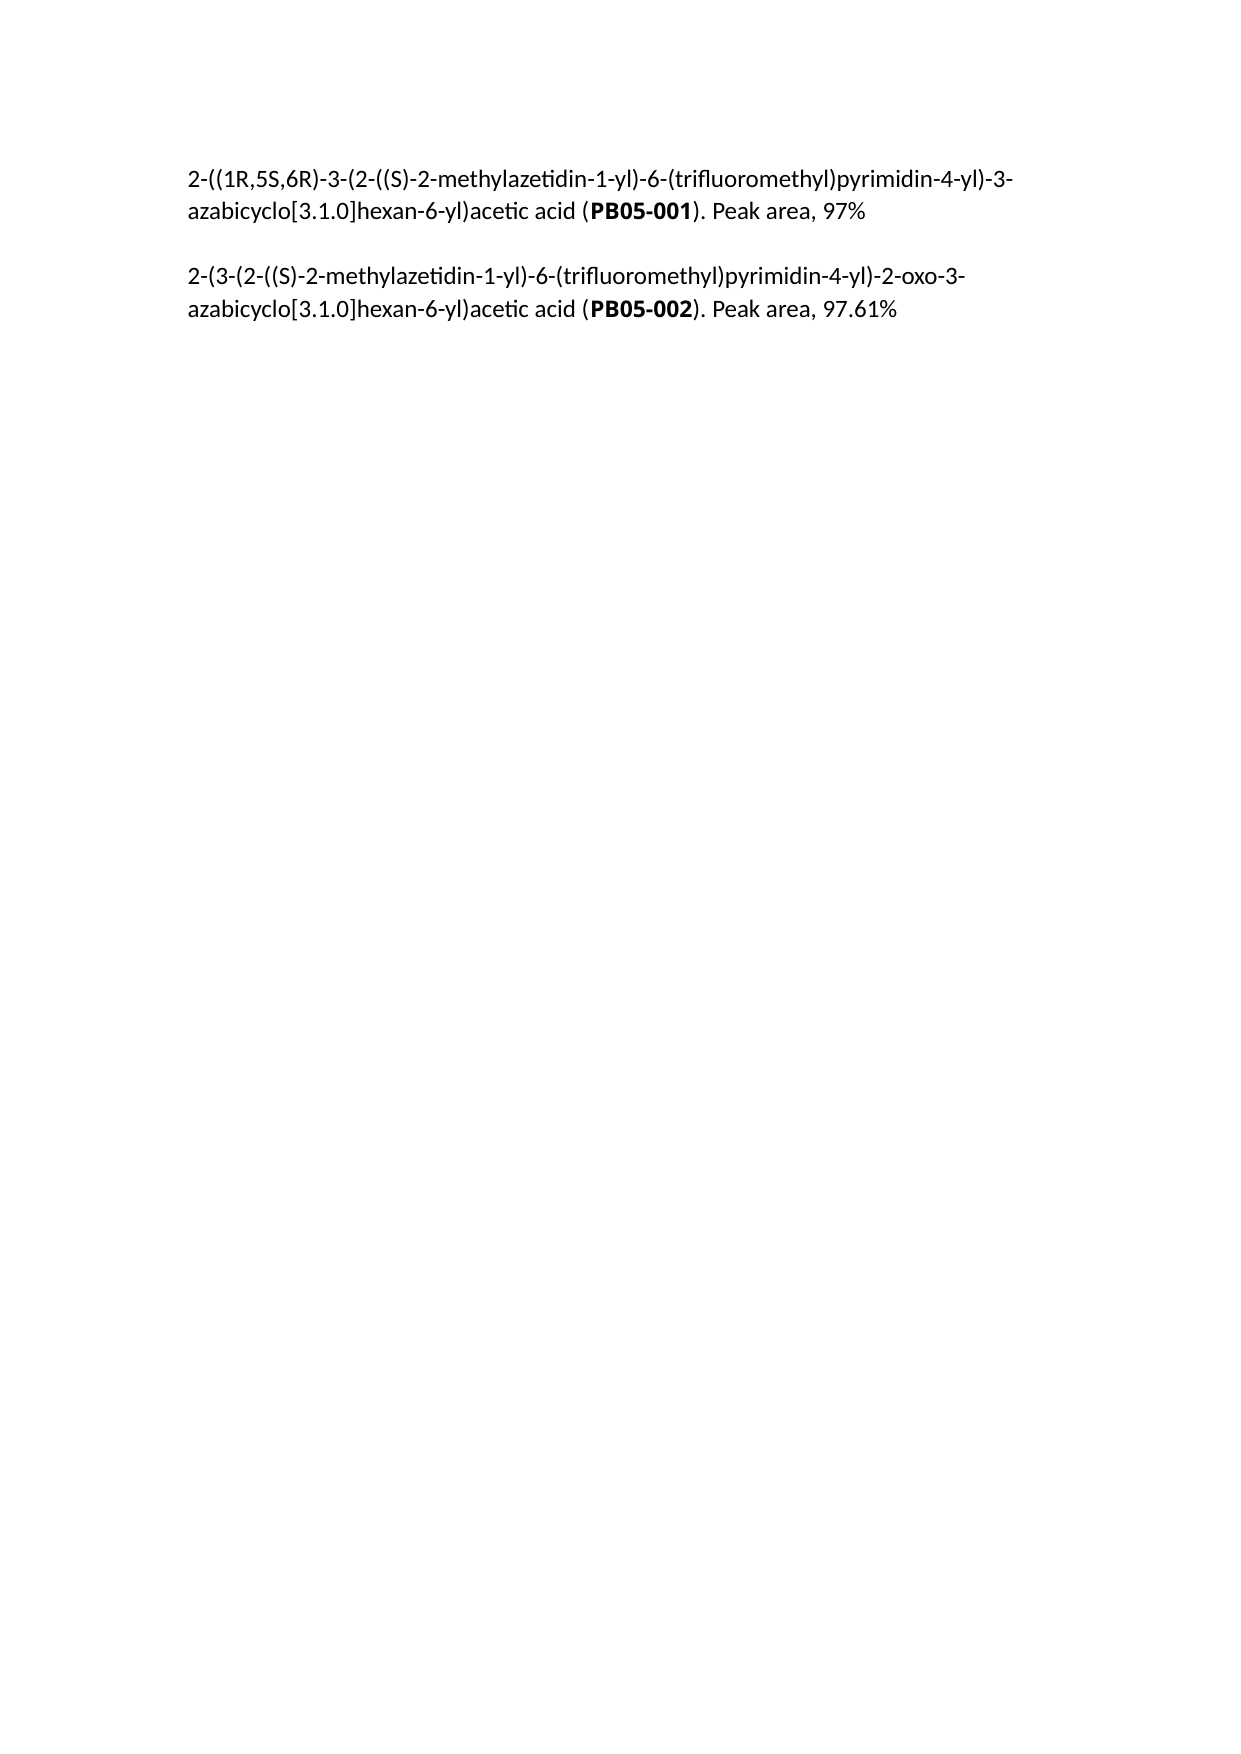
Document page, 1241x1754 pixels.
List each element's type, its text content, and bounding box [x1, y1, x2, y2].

text 2-(3-(2-((S)-2-methylazetidin-1-yl)-6-(trifluoromethyl)pyrimidin-4-yl)-2-oxo-3-azabicyclo[3.1.0]hexan-6-yl)acetic acid (PB05-002). Peak area, 97.61% [187, 259, 1053, 324]
text 2-((1R,5S,6R)-3-(2-((S)-2-methylazetidin-1-yl)-6-(trifluoromethyl)pyrimidin-4-yl)-3-azabicyclo[3.1.0]hexan-6-yl)acetic acid (PB05-001). Peak area, 97% [187, 162, 1053, 227]
